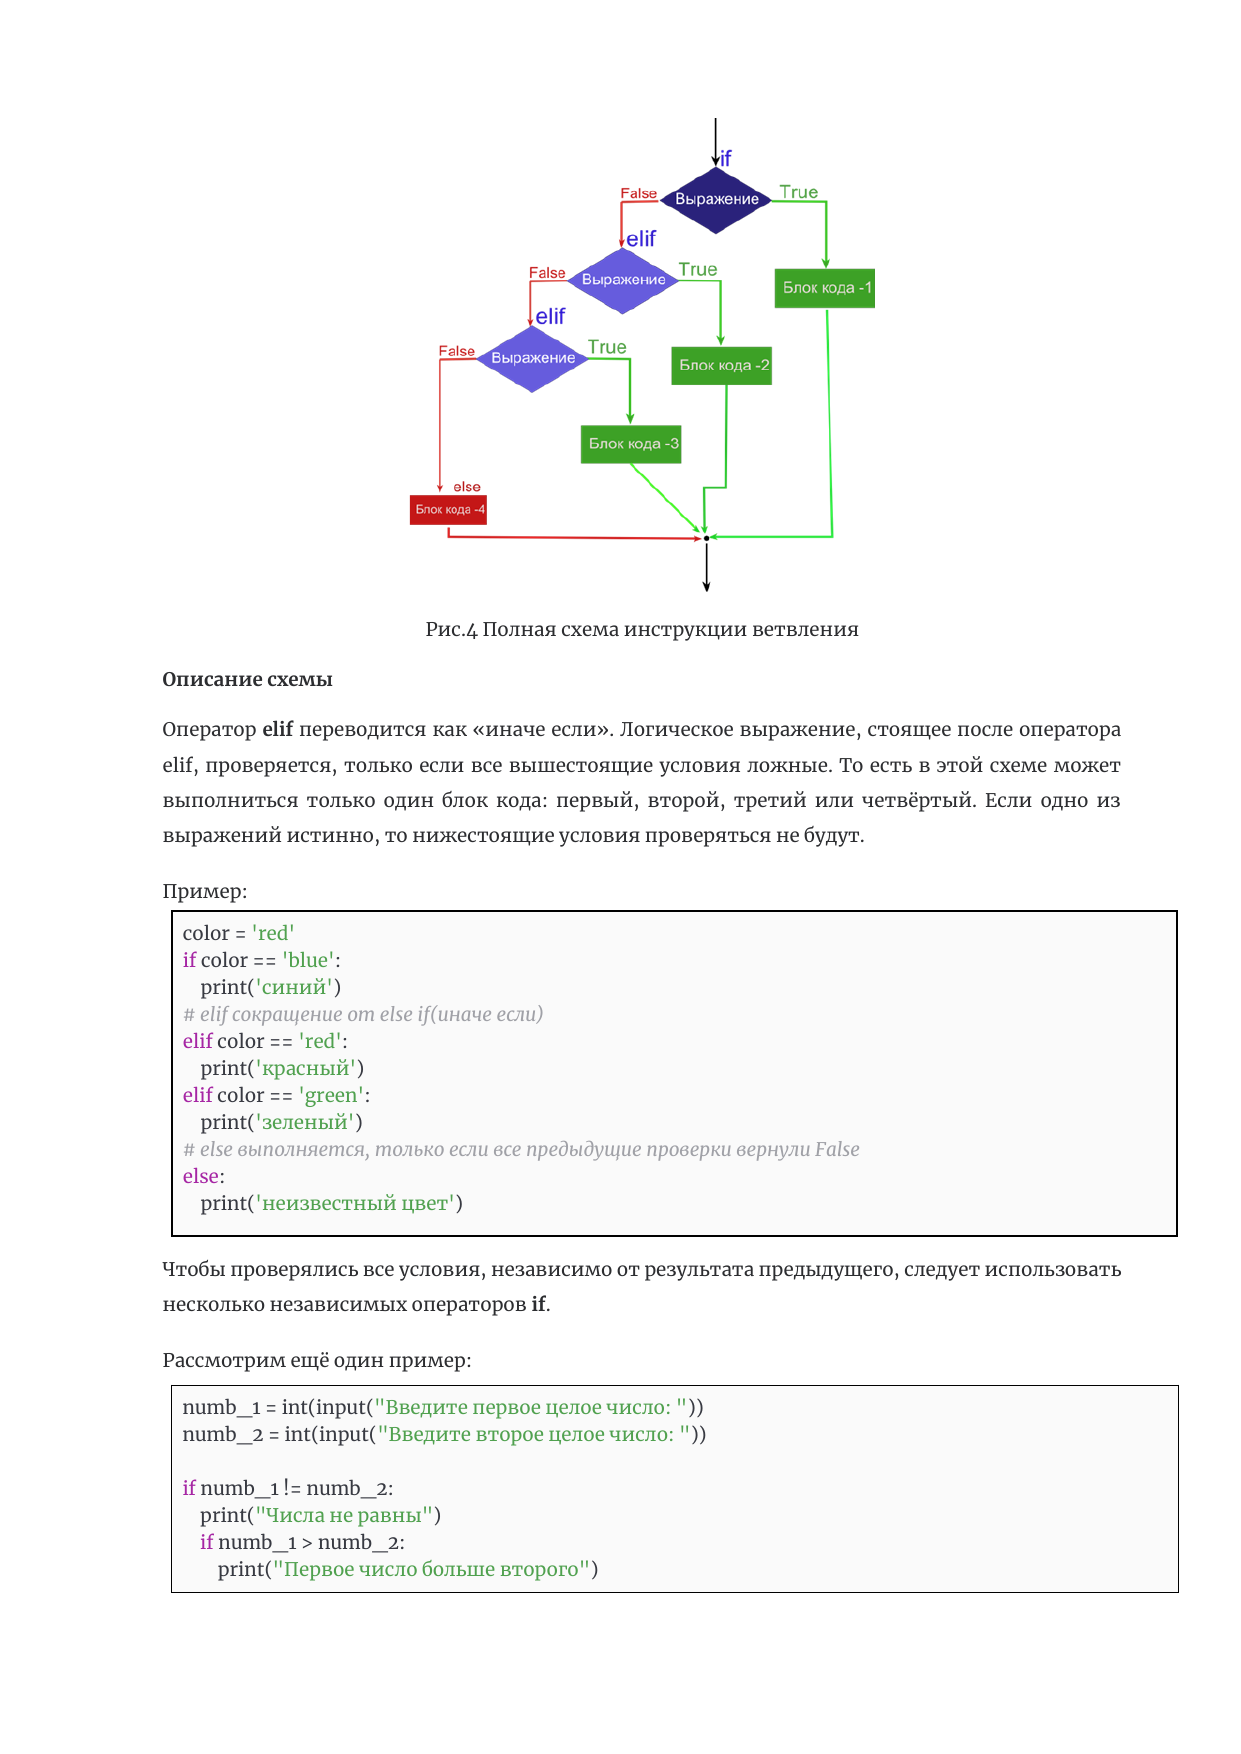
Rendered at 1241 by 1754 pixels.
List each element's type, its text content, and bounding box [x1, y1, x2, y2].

text Оператор elif переводится как «иначе если». Логическое выражение, стоящее после оператора elif, проверяется, только если все вышестоящие условия ложные. То есть в этой схеме может выполниться только один блок кода: первый, второй, третий или четвёртый. Если одно из выражений истинно, то нижестоящие условия проверяться не будут. [162, 718, 1122, 848]
picture [409, 118, 875, 592]
text Описание схемы [162, 668, 1122, 692]
text Чтобы проверялись все условия, независимо от результата предыдущего, следует использовать несколько независимых операторов if. [162, 1258, 1122, 1317]
text Рассмотрим ещё один пример: [162, 1349, 1122, 1373]
text Рис.4 Полная схема инструкции ветвления [162, 618, 1122, 642]
text Пример: [162, 881, 1122, 904]
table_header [172, 1386, 1178, 1592]
table_header color = 'red' if color == 'blue': print('синий') # elif сокращение от else if(иначе если) elif color == 'red': print('красный') elif color == 'green': print('зеленый') # else выполняется, только если все предыдущие проверки вернули False else: print('неизвестный цвет') [173, 912, 1176, 1235]
